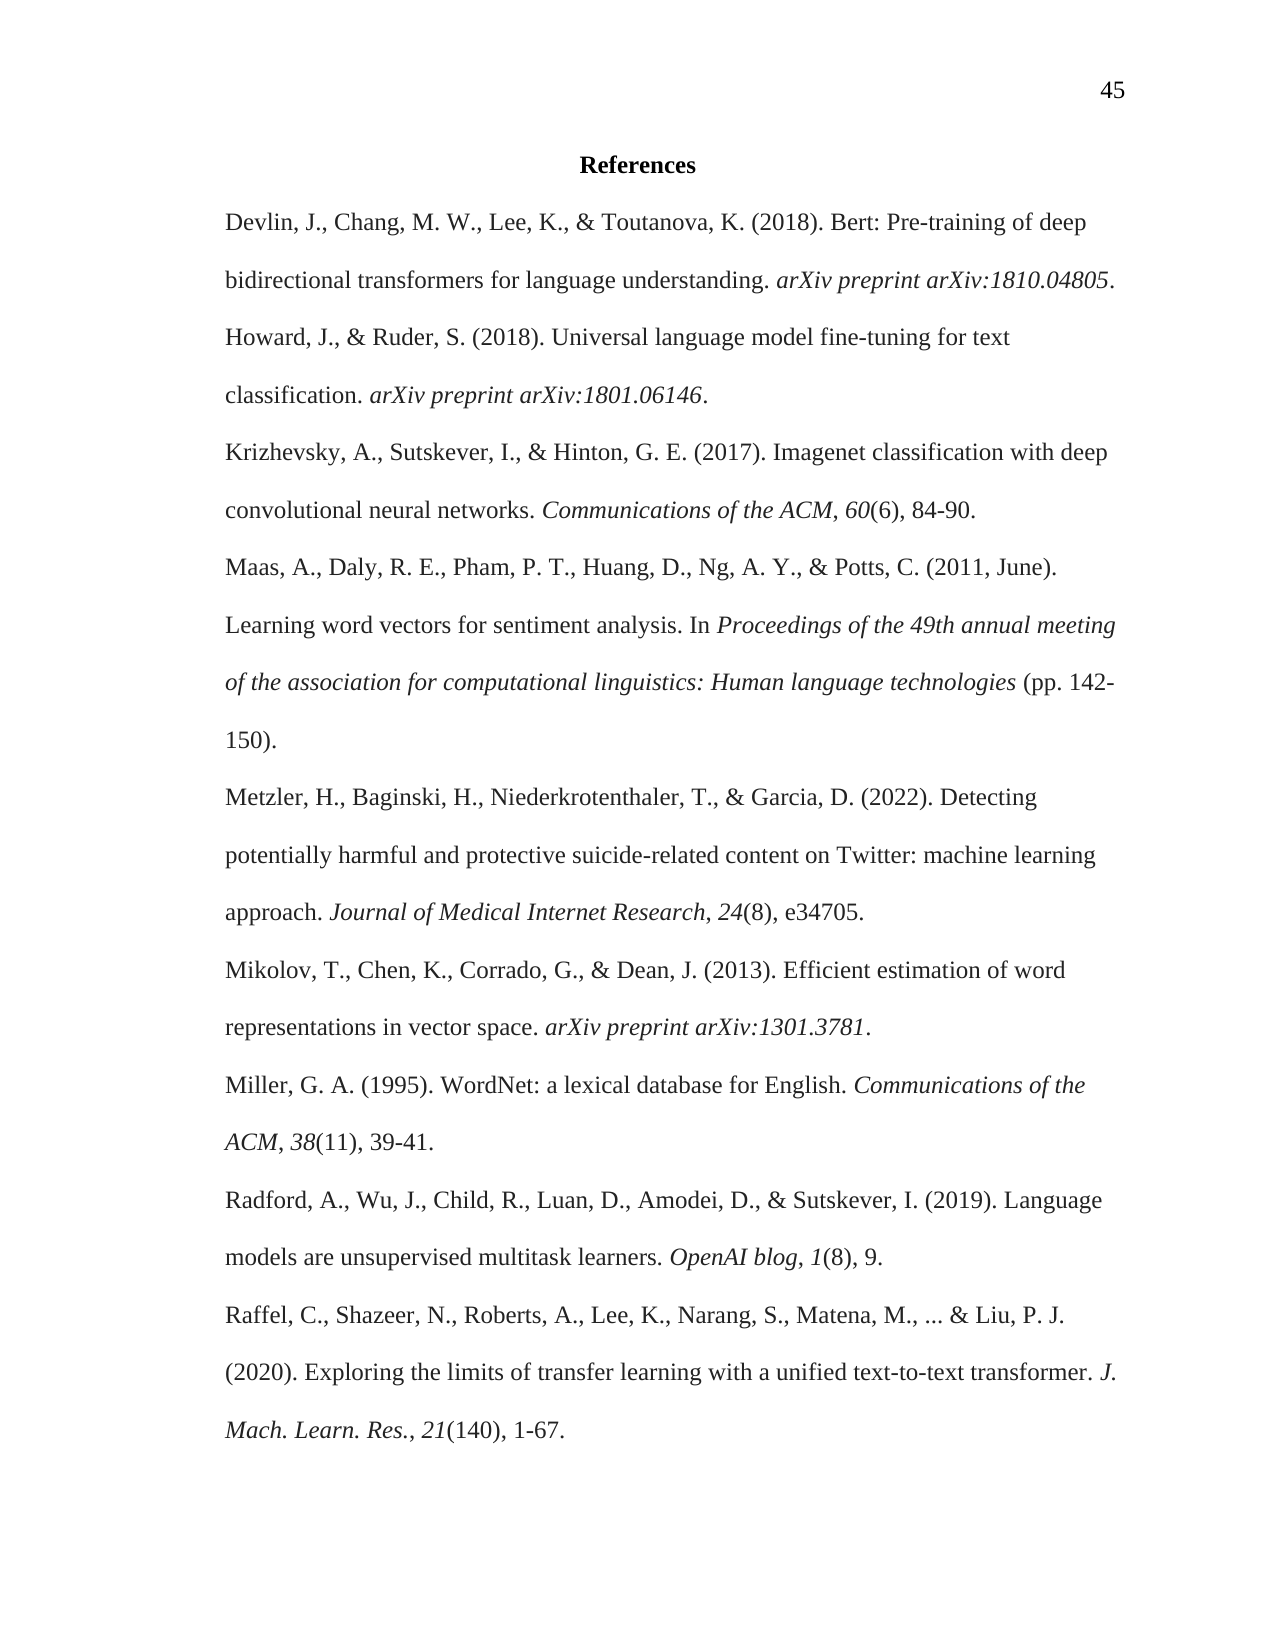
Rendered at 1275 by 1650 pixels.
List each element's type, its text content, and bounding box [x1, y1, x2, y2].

text Metzler, H., Baginski, H., Niederkrotenthaler, T., & Garcia, D. (2022). Detecting potentially harmful and protective suicide-related content on Twitter: machine learning approach. Journal of Medical Internet Research, 24(8), e34705. [225, 782, 1125, 926]
text Krizhevsky, A., Sutskever, I., & Hinton, G. E. (2017). Imagenet classification with deep convolutional neural networks. Communications of the ACM, 60(6), 84-90. [225, 437, 1125, 524]
text Miller, G. A. (1995). WordNet: a lexical database for English. Communications of the ACM, 38(11), 39-41. [225, 1070, 1125, 1156]
text Devlin, J., Chang, M. W., Lee, K., & Toutanova, K. (2018). Bert: Pre-training of deep bidirectional transformers for language understanding. arXiv preprint arXiv:1810.04805. [225, 207, 1125, 294]
text Radford, A., Wu, J., Child, R., Luan, D., Amodei, D., & Sutskever, I. (2019). Language models are unsupervised multitask learners. OpenAI blog, 1(8), 9. [225, 1185, 1125, 1271]
text References [150, 150, 1125, 179]
text Raffel, C., Shazeer, N., Roberts, A., Lee, K., Narang, S., Matena, M., ... & Liu, P. J. (2020). Exploring the limits of transfer learning with a unified text-to-text transformer. J. Mach. Learn. Res., 21(140), 1-67. [225, 1300, 1125, 1444]
text Howard, J., & Ruder, S. (2018). Universal language model fine-tuning for text classification. arXiv preprint arXiv:1801.06146. [225, 322, 1125, 409]
text Mikolov, T., Chen, K., Corrado, G., & Dean, J. (2013). Efficient estimation of word representations in vector space. arXiv preprint arXiv:1301.3781. [225, 955, 1125, 1041]
text Maas, A., Daly, R. E., Pham, P. T., Huang, D., Ng, A. Y., & Potts, C. (2011, June). Learning word vectors for sentiment analysis. In Proceedings of the 49th annual meeting of the association for computational linguistics: Human language technologies (pp. 142-150). [225, 552, 1125, 754]
